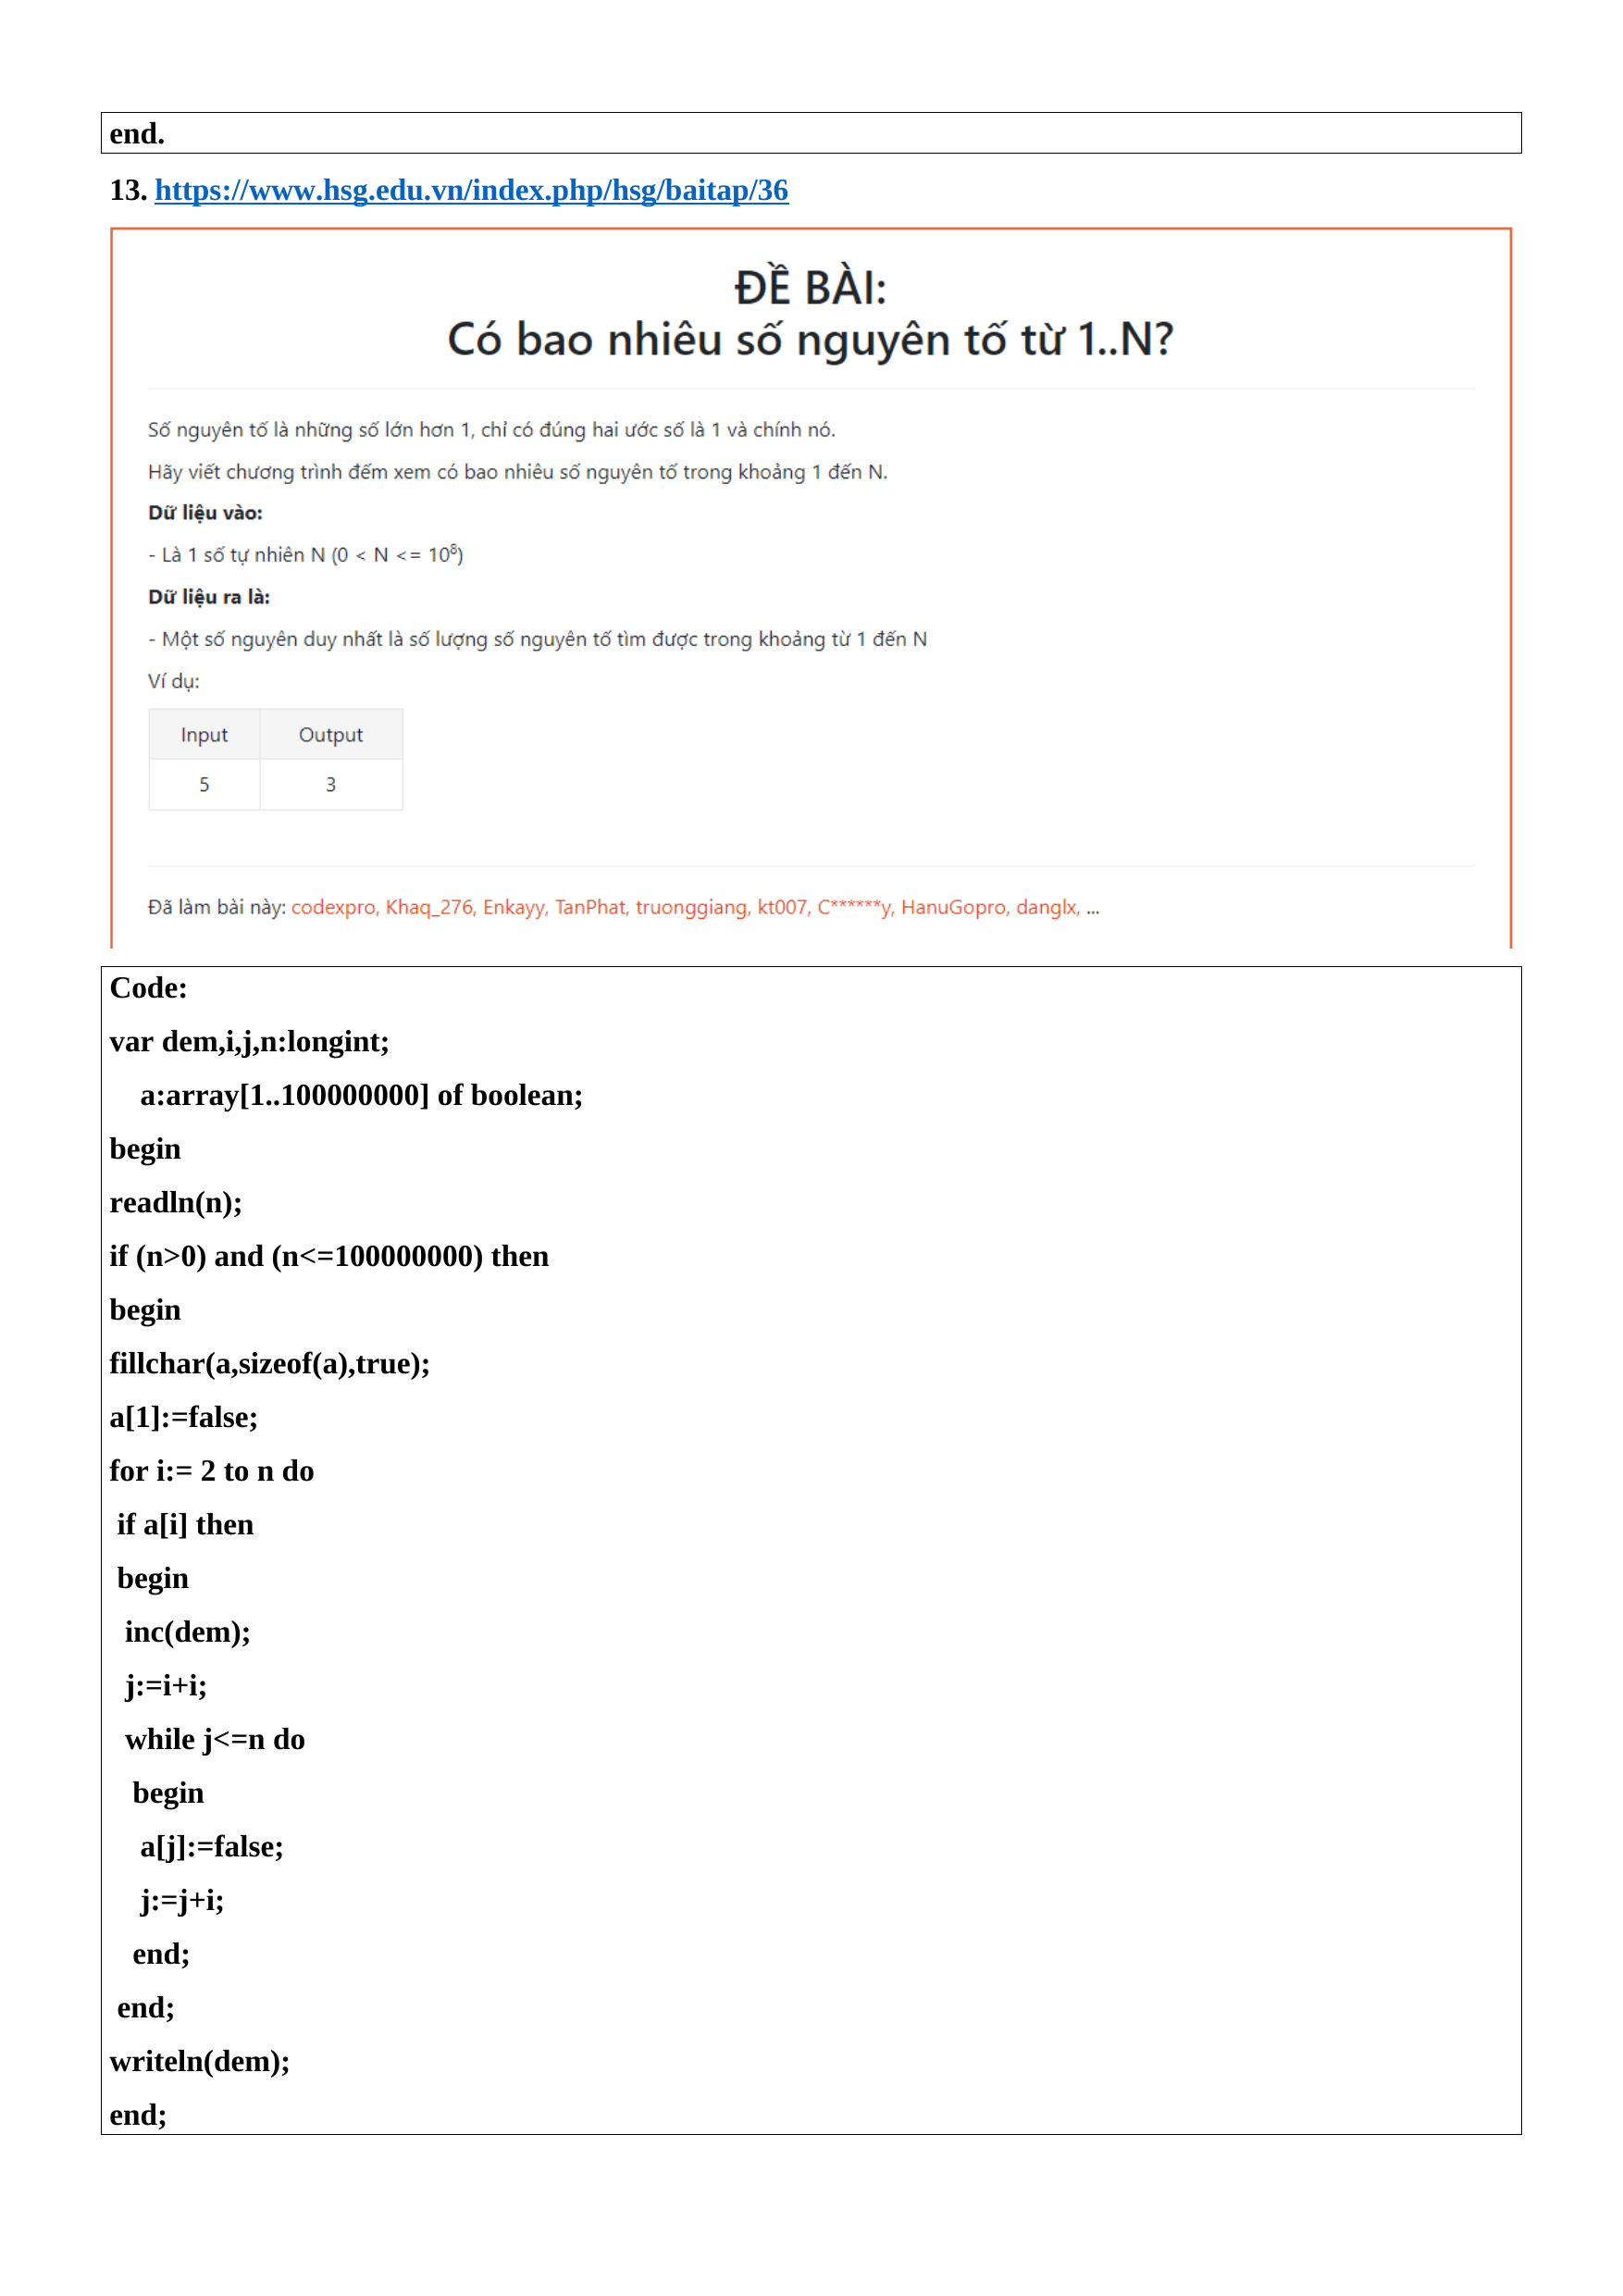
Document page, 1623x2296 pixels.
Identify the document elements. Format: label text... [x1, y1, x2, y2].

text j:=i+i; [102, 1664, 1521, 1702]
text writeln(dem); [102, 2040, 1521, 2079]
text if (n>0) and (n<=100000000) then [102, 1235, 1521, 1272]
text a[1]:=false; [102, 1396, 1521, 1433]
text a[j]:=false; [102, 1825, 1521, 1863]
text 13. https://www.hsg.edu.vn/index.php/hsg/baitap/36 [109, 172, 1514, 207]
text j:=j+i; [102, 1879, 1521, 1917]
text end; [102, 1932, 1521, 1970]
picture [109, 225, 1514, 949]
text end; [102, 1986, 1521, 2025]
text for i:= 2 to n do [102, 1449, 1521, 1487]
text end. [102, 113, 1521, 153]
text begin [102, 1557, 1521, 1595]
text end; [102, 2093, 1521, 2134]
text Code: [102, 967, 1521, 1004]
text a:array[1..100000000] of boolean; [102, 1074, 1521, 1111]
text while j<=n do [102, 1718, 1521, 1756]
text begin [102, 1127, 1521, 1165]
text begin [102, 1288, 1521, 1326]
text begin [102, 1771, 1521, 1810]
text inc(dem); [102, 1610, 1521, 1648]
text fillchar(a,sizeof(a),true); [102, 1342, 1521, 1380]
text if a[i] then [102, 1503, 1521, 1541]
text readln(n); [102, 1181, 1521, 1219]
text var dem,i,j,n:longint; [102, 1020, 1521, 1058]
